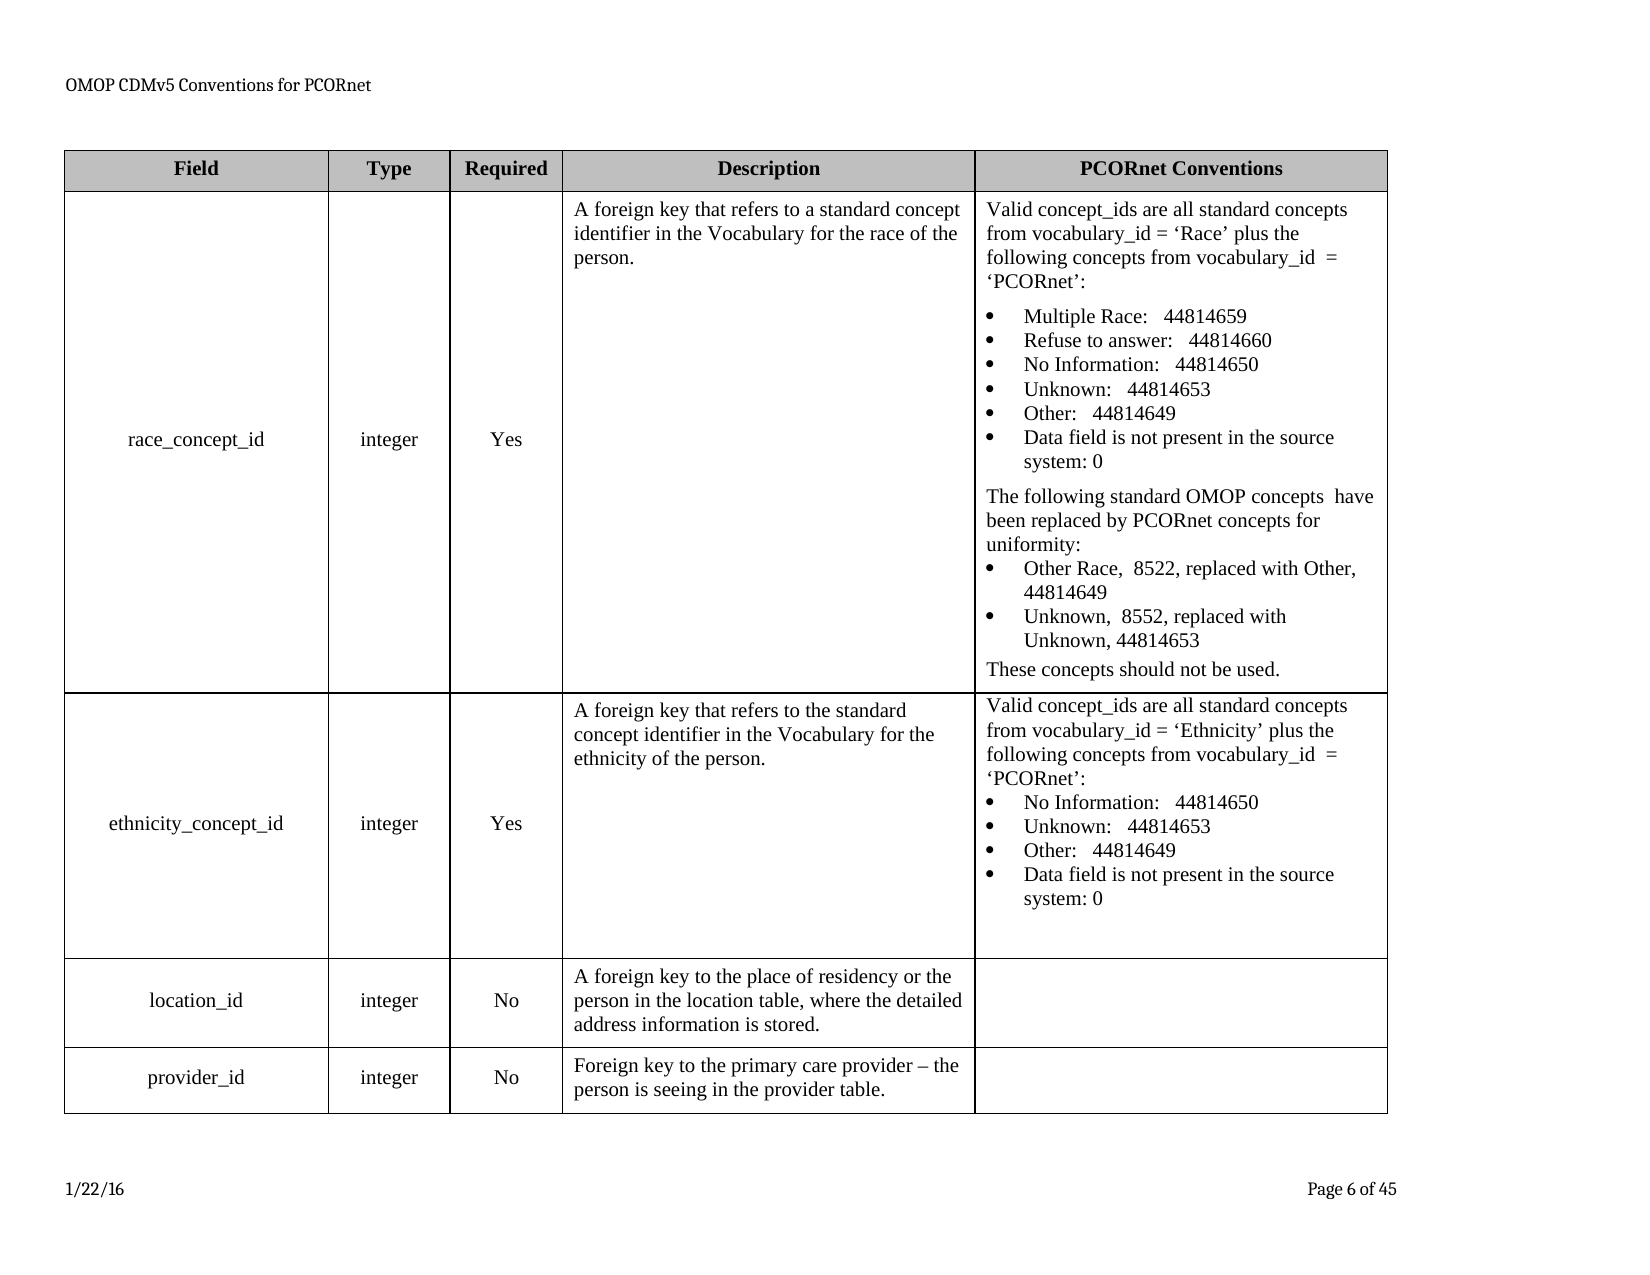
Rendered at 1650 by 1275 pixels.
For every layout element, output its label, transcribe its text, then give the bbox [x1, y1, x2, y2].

table_cell integer [329, 1048, 449, 1112]
table_cell integer [329, 192, 449, 692]
table_cell Valid concept_ids are all standard concepts from vocabulary_id = ‘Ethnicity’ plus the following concepts from vocabulary_id = ‘PCORnet’: No Information: 44814650 Unknown: 44814653 Other: 44814649 Data field is not present in the source system: 0 [976, 694, 1387, 958]
table_cell [976, 959, 1387, 1047]
table_header Description [563, 151, 974, 191]
table_cell Foreign key to the primary care provider – the person is seeing in the provider table. [563, 1048, 974, 1112]
table_cell A foreign key that refers to a standard concept identifier in the Vocabulary for the race of the person. [563, 192, 974, 692]
table_cell location_id [65, 959, 328, 1047]
table_cell No [451, 959, 562, 1047]
table_cell Yes [451, 192, 562, 692]
table_cell [976, 1048, 1387, 1112]
table_cell race_concept_id [65, 192, 328, 692]
table_header Field [65, 151, 328, 191]
table_cell provider_id [65, 1048, 328, 1112]
table_cell integer [329, 959, 449, 1047]
table_cell ethnicity_concept_id [65, 694, 328, 958]
table_cell Yes [451, 694, 562, 958]
table_header Required [451, 151, 562, 191]
table_header Type [329, 151, 449, 191]
table_cell A foreign key that refers to the standard concept identifier in the Vocabulary for the ethnicity of the person. [563, 694, 974, 958]
table_cell No [451, 1048, 562, 1112]
table_cell A foreign key to the place of residency or the person in the location table, where the detailed address information is stored. [563, 959, 974, 1047]
table_cell Valid concept_ids are all standard concepts from vocabulary_id = ‘Race’ plus the following concepts from vocabulary_id = ‘PCORnet’: Multiple Race: 44814659 Refuse to answer: 44814660 No Information: 44814650 Unknown: 44814653 Other: 44814649 Data field is not present in the source system: 0 The following standard OMOP concepts have been replaced by PCORnet concepts for uniformity: Other Race, 8522, replaced with Other, 44814649 Unknown, 8552, replaced with Unknown, 44814653 These concepts should not be used. [976, 192, 1387, 692]
table_header PCORnet Conventions [976, 151, 1387, 191]
table_cell integer [329, 694, 449, 958]
